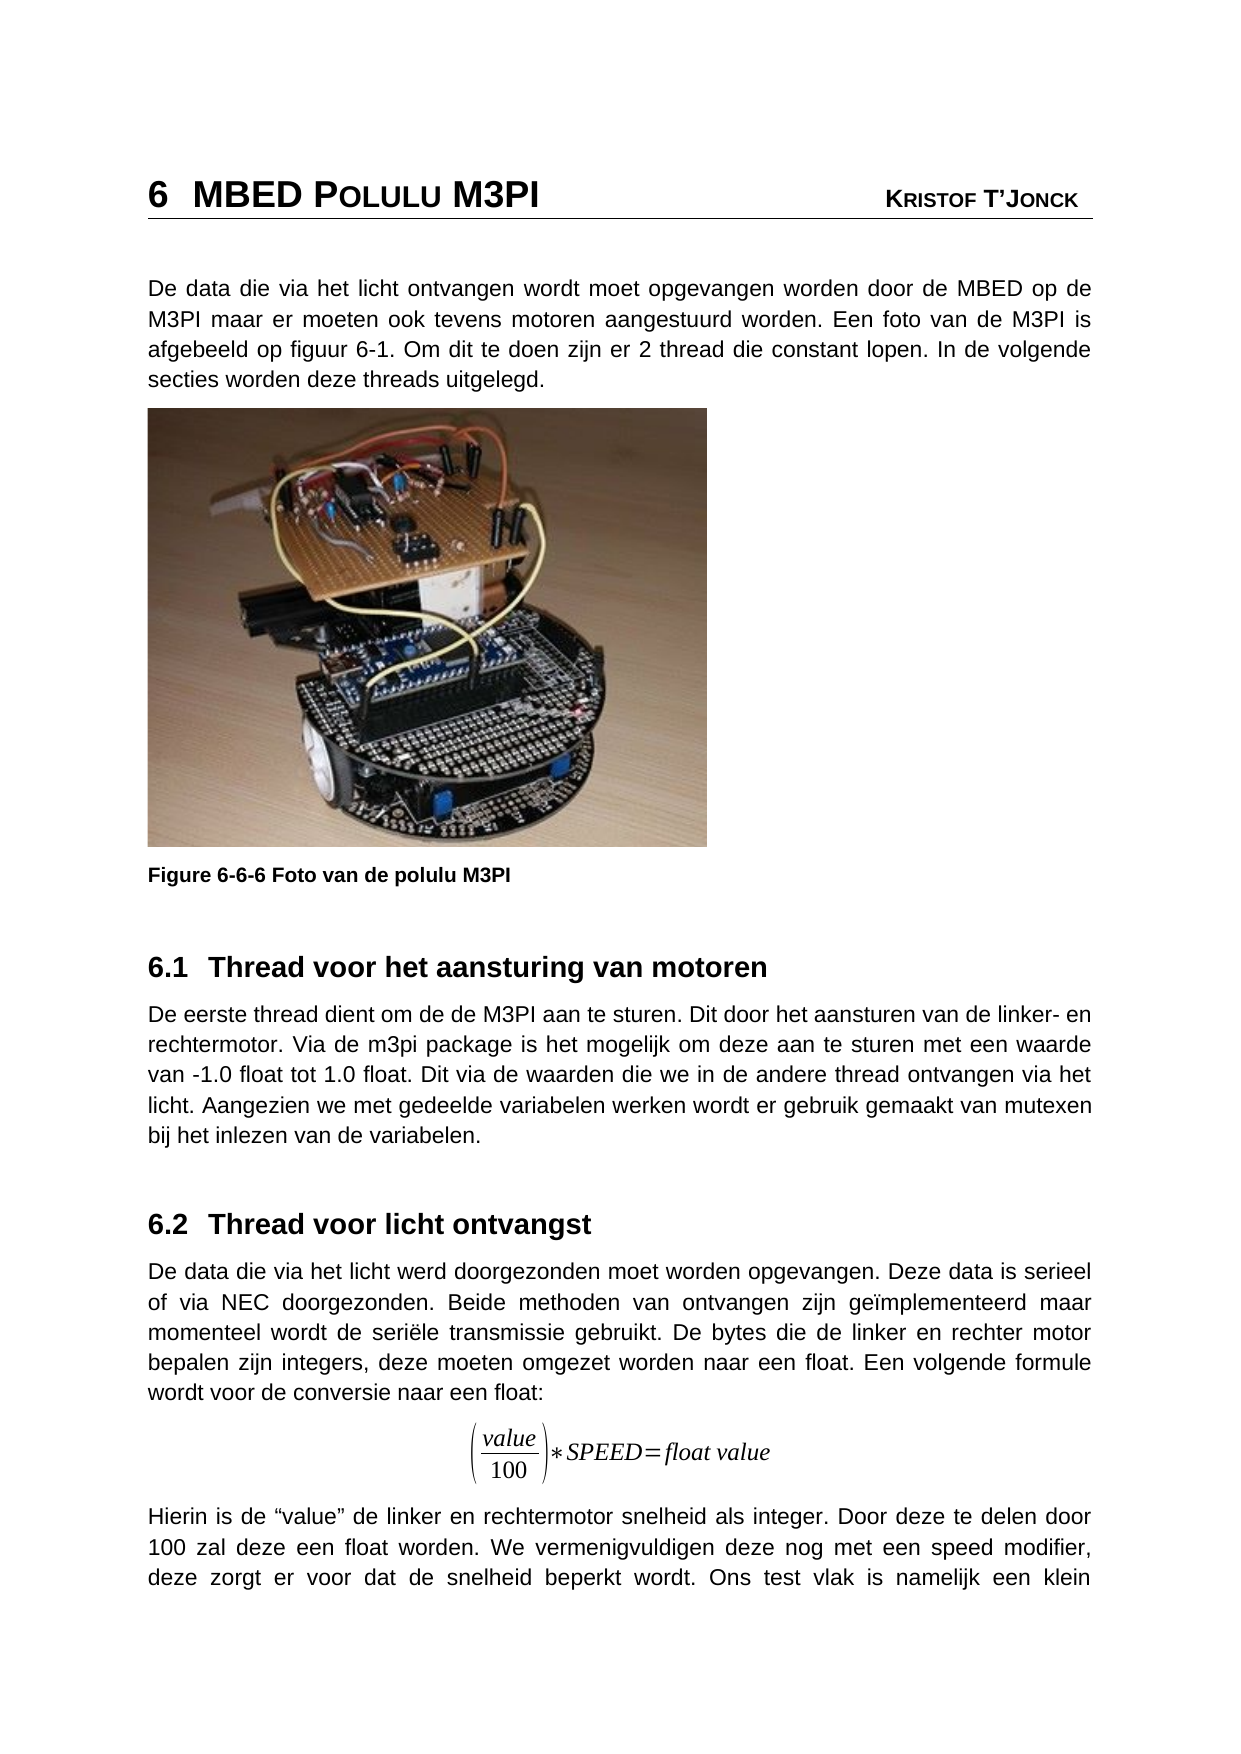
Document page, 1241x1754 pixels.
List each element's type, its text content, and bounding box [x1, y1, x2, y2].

text De eerste thread dient om de de M3PI aan te sturen. Dit door het aansturen van de linker- en rechtermotor. Via de m3pi package is het mogelijk om deze aan te sturen met een waarde van -1.0 float tot 1.0 float. Dit via de waarden die we in de andere thread ontvangen via het licht. Aangezien we met gedeelde variabelen werken wordt er gebruik gemaakt van mutexen bij het inlezen van de variabelen. [148, 1001, 1093, 1148]
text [148, 1503, 1093, 1590]
text De data die via het licht werd doorgezonden moet worden opgevangen. Deze data is serieel of via NEC doorgezonden. Beide methoden van ontvangen zijn geïmplementeerd maar momenteel wordt de seriële transmissie gebruikt. De bytes die de linker en rechter motor bepalen zijn integers, deze moeten omgezet worden naar een float. Een volgende formule wordt voor de conversie naar een float: [148, 1258, 1093, 1406]
picture [147, 408, 707, 847]
subtitle MBED Polulu M3PI Kristof T’Jonck [148, 173, 1093, 218]
subtitle Thread voor licht ontvangst [148, 1207, 1093, 1241]
text De data die via het licht ontvangen wordt moet opgevangen worden door de MBED op de M3PI maar er moeten ook tevens motoren aangestuurd worden. Een foto van de M3PI is afgebeeld op figuur 6-1. Om dit te doen zijn er 2 thread die constant lopen. In de volgende secties worden deze threads uitgelegd. [148, 275, 1093, 392]
subtitle Thread voor het aansturing van motoren [148, 950, 1093, 983]
